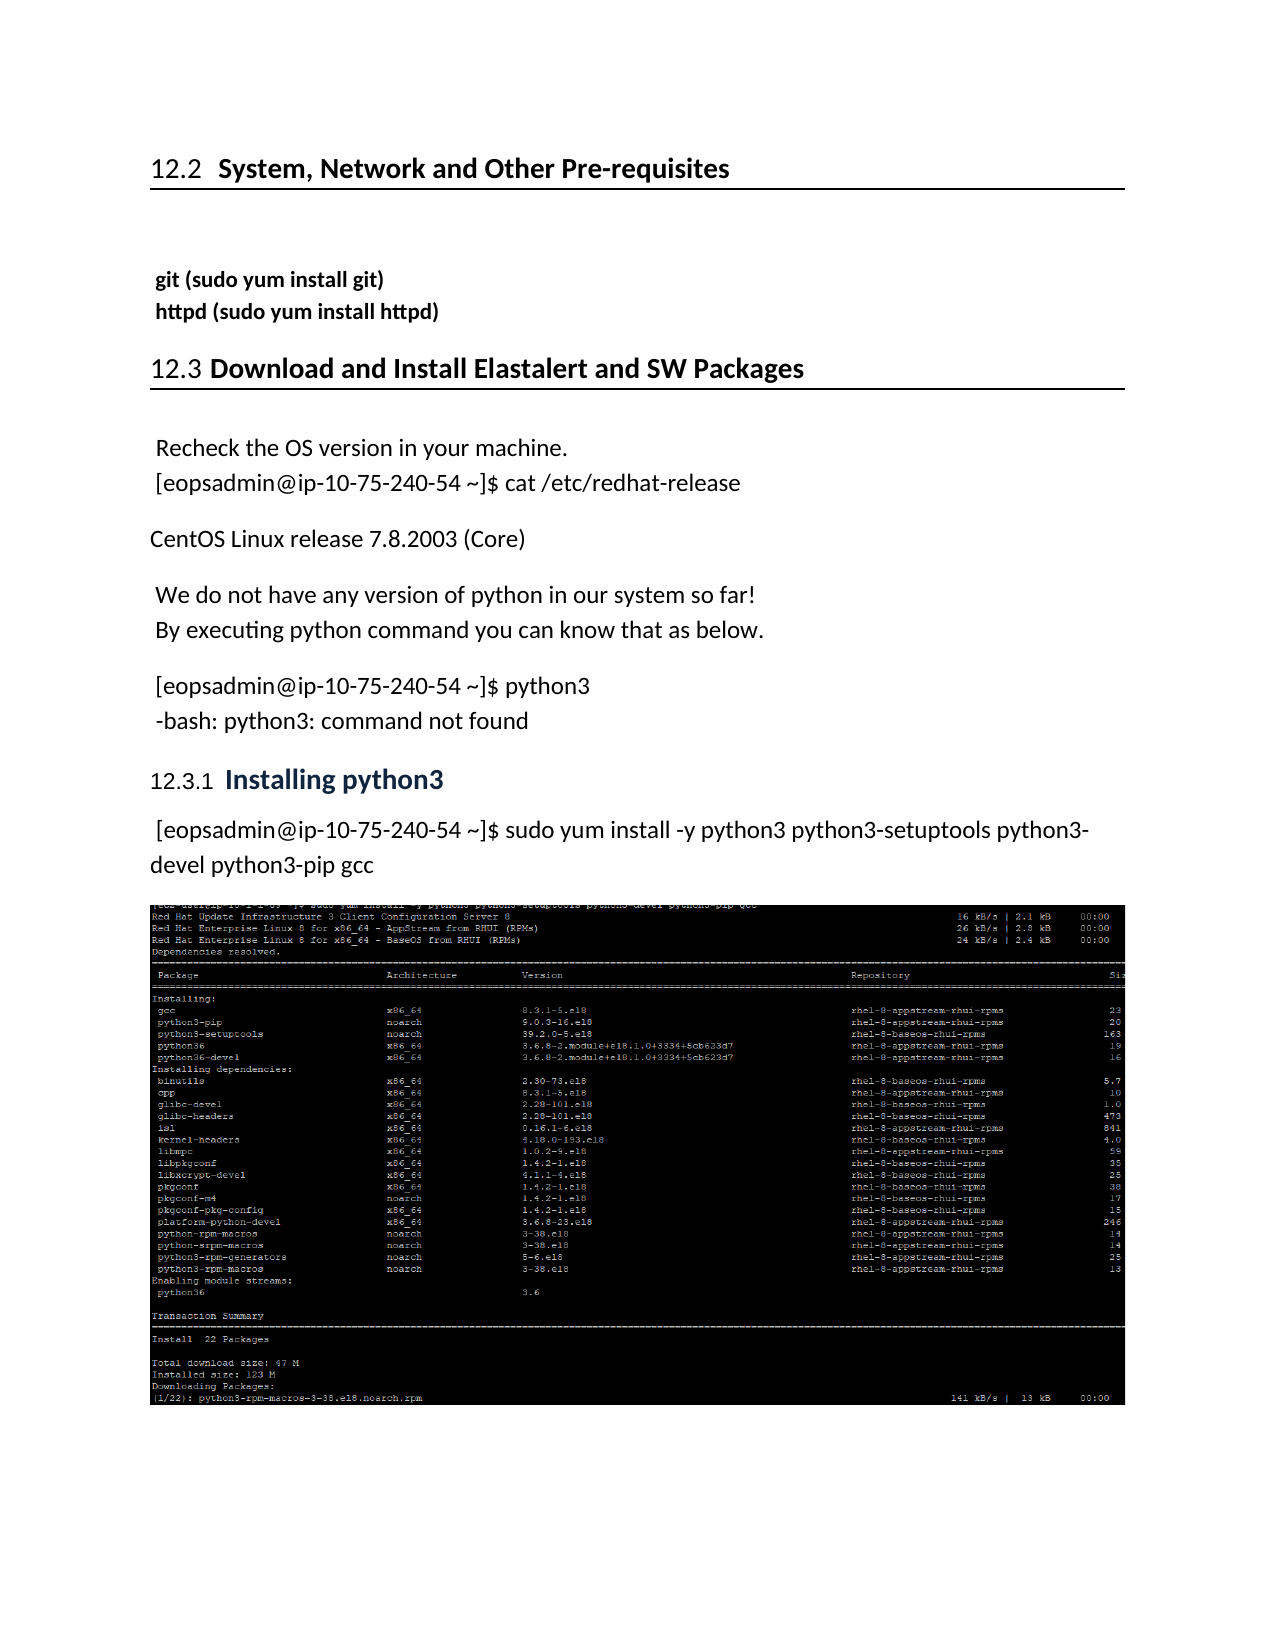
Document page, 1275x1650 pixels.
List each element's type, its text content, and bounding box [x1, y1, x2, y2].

text Recheck the OS version in your machine. [eopsadmin@ip-10-75-240-54 ~]$ cat /etc/redhat-release [150, 433, 1125, 498]
text [eopsadmin@ip-10-75-240-54 ~]$ sudo yum install -y python3 python3-setuptools python3-devel python3-pip gcc [150, 814, 1125, 880]
subtitle Download and Install Elastalert and SW Packages [150, 350, 1125, 388]
text [eopsadmin@ip-10-75-240-54 ~]$ python3 -bash: python3: command not found [150, 670, 1125, 736]
text CentOS Linux release 7.8.2003 (Core) [150, 523, 1125, 554]
subtitle System, Network and Other Pre-requisites [150, 150, 1125, 188]
text git (sudo yum install git) httpd (sudo yum install httpd) [150, 233, 1125, 325]
picture [150, 905, 1125, 1405]
subtitle Installing python3 [150, 761, 1125, 797]
text We do not have any version of python in our system so far! By executing python command you can know that as below. [150, 579, 1125, 645]
